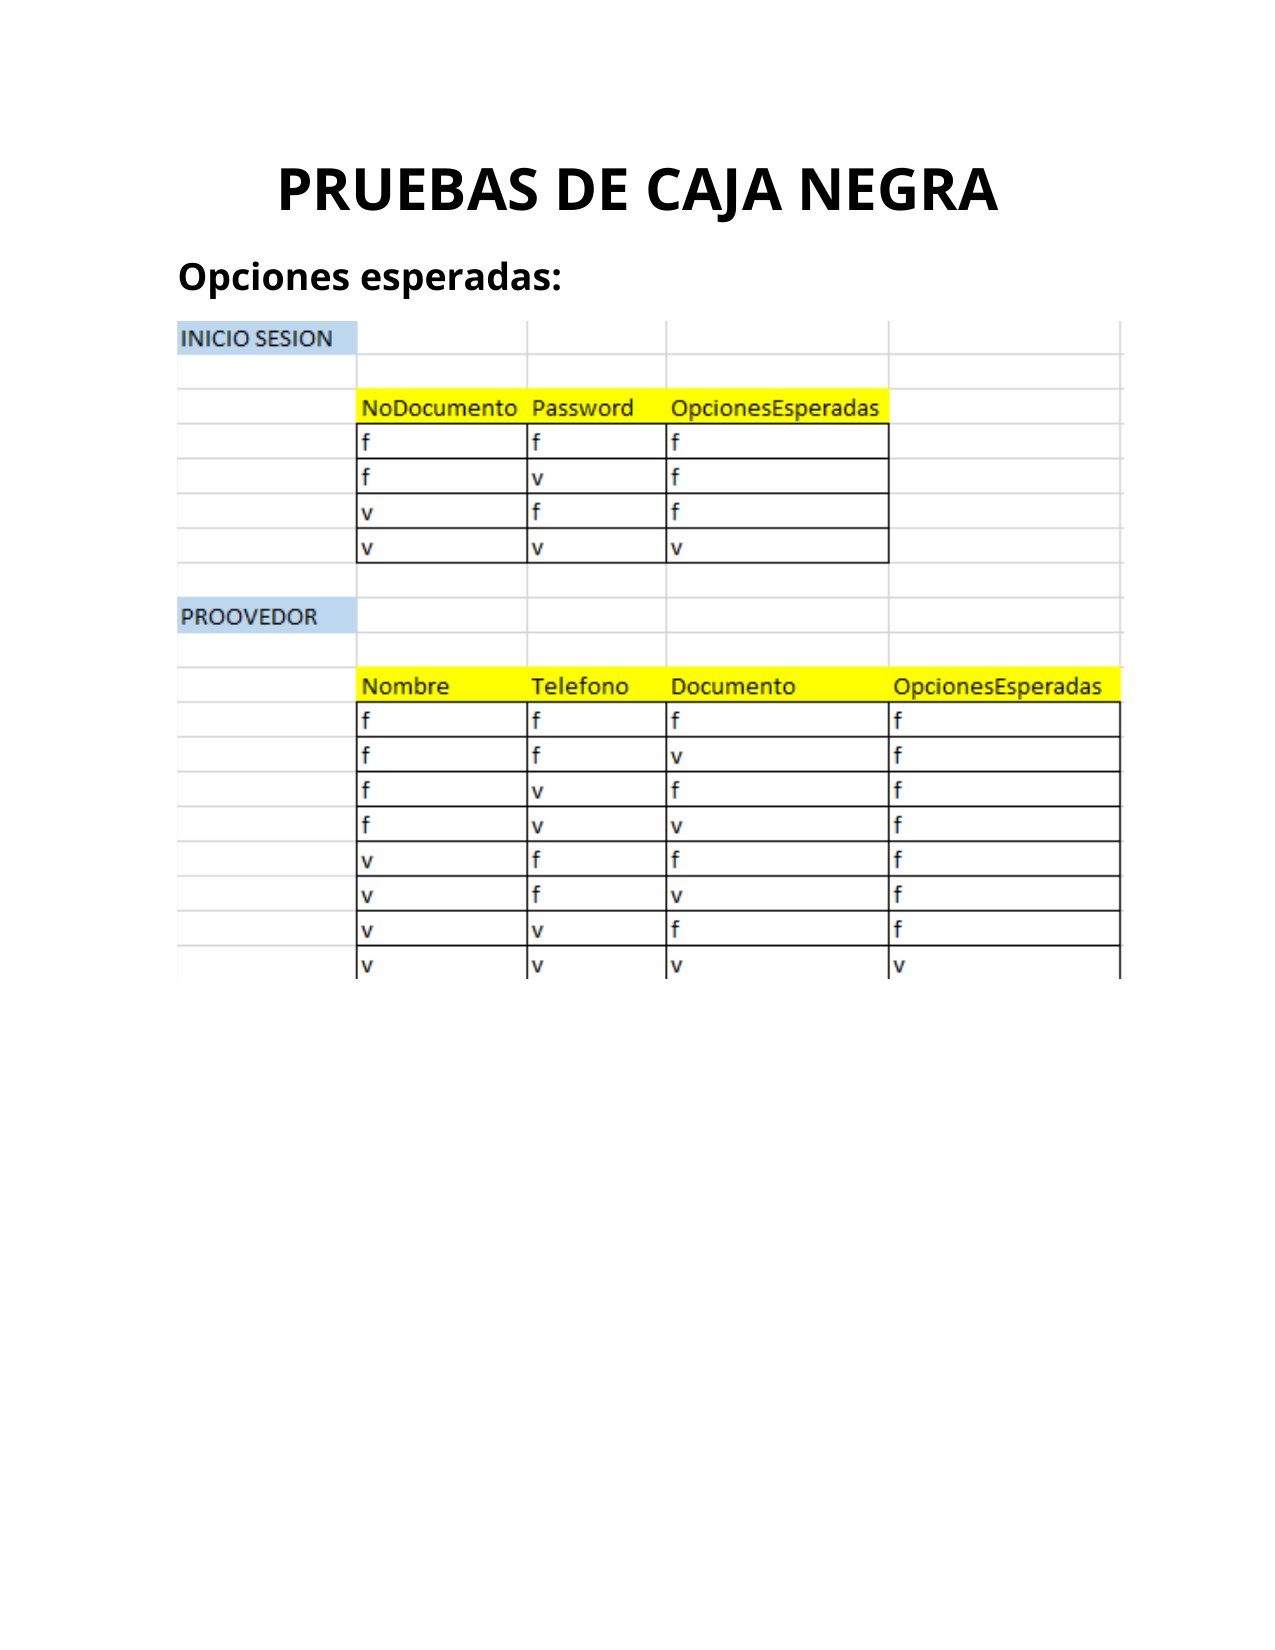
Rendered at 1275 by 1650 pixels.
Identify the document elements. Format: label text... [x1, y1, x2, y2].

text PRUEBAS DE CAJA NEGRA [177, 148, 1098, 227]
text Opciones esperadas: [177, 250, 1098, 301]
picture [177, 321, 1124, 979]
